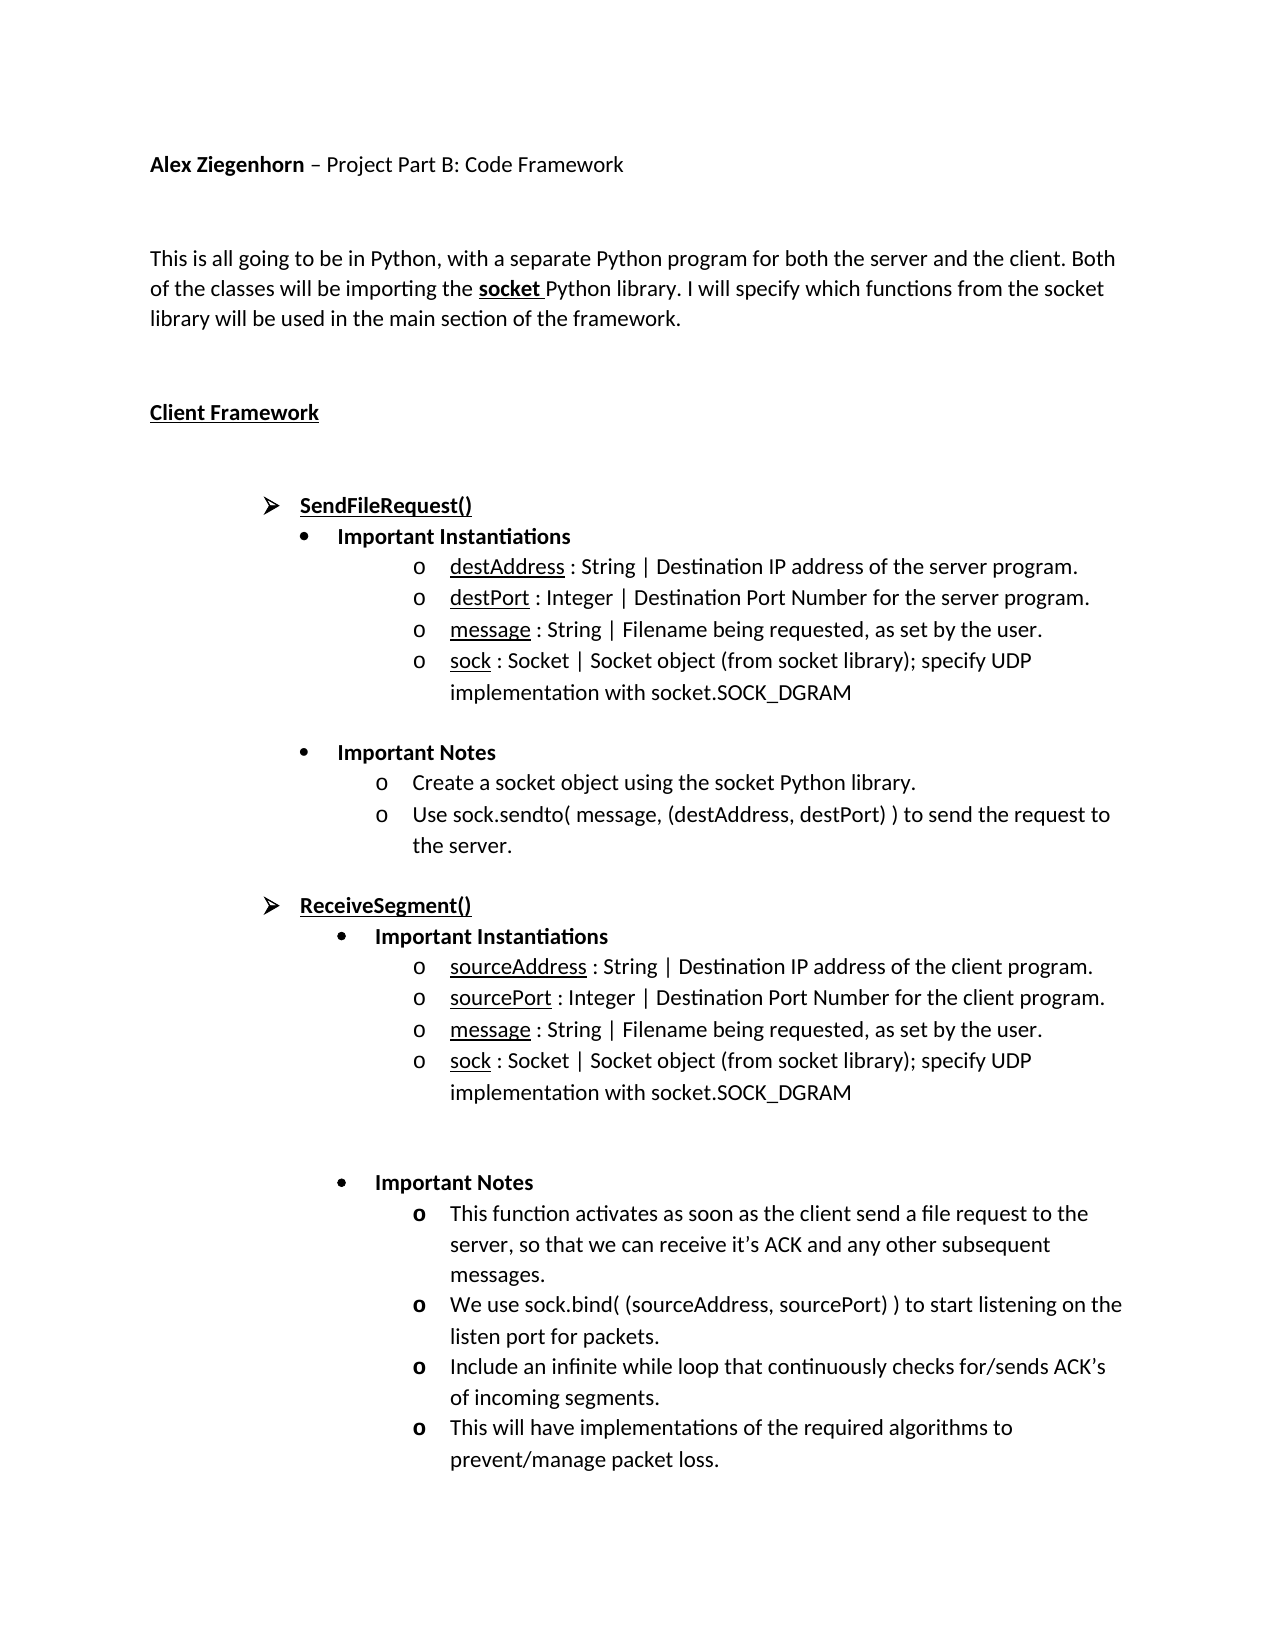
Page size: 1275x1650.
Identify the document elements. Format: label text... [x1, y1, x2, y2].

list sock : Socket | Socket object (from socket library); specify UDP implementation with socket.SOCK_DGRAM [412, 1046, 1125, 1106]
list ReceiveSegment() [262, 892, 1125, 920]
list Important Notes [337, 1168, 1125, 1196]
list Use sock.sendto( message, (destAddress, destPort) ) to send the request to the server. [375, 800, 1125, 859]
list message : String | Filename being requested, as set by the user. [412, 615, 1125, 644]
list SendFileRequest() [262, 492, 1125, 520]
list Important Instantiations [300, 522, 1125, 550]
list message : String | Filename being requested, as set by the user. [412, 1015, 1125, 1044]
list destAddress : String | Destination IP address of the server program. [412, 552, 1125, 581]
list We use sock.bind( (sourceAddress, sourcePort) ) to start listening on the listen port for packets. [412, 1290, 1125, 1350]
list sock : Socket | Socket object (from socket library); specify UDP implementation with socket.SOCK_DGRAM [412, 646, 1125, 706]
list This will have implementations of the required algorithms to prevent/manage packet loss. [412, 1413, 1125, 1473]
list destPort : Integer | Destination Port Number for the server program. [412, 583, 1125, 613]
list This function activates as soon as the client send a file request to the server, so that we can receive it’s ACK and any other subsequent messages. [412, 1199, 1125, 1288]
list Important Instantiations [337, 922, 1125, 950]
list Include an infinite while loop that continuously checks for/sends ACK’s of incoming segments. [412, 1352, 1125, 1411]
text This is all going to be in Python, with a separate Python program for both the server and the client. Both of the classes will be importing the socket Python library. I will specify which functions from the socket library will be used in the main section of the framework. [150, 244, 1125, 332]
list sourceAddress : String | Destination IP address of the client program. [412, 952, 1125, 981]
list Important Notes [300, 738, 1125, 766]
list Create a socket object using the socket Python library. [375, 768, 1125, 798]
list sourcePort : Integer | Destination Port Number for the client program. [412, 983, 1125, 1013]
text Alex Ziegenhorn – Project Part B: Code Framework [150, 150, 1125, 178]
text Client Framework [150, 398, 1125, 426]
